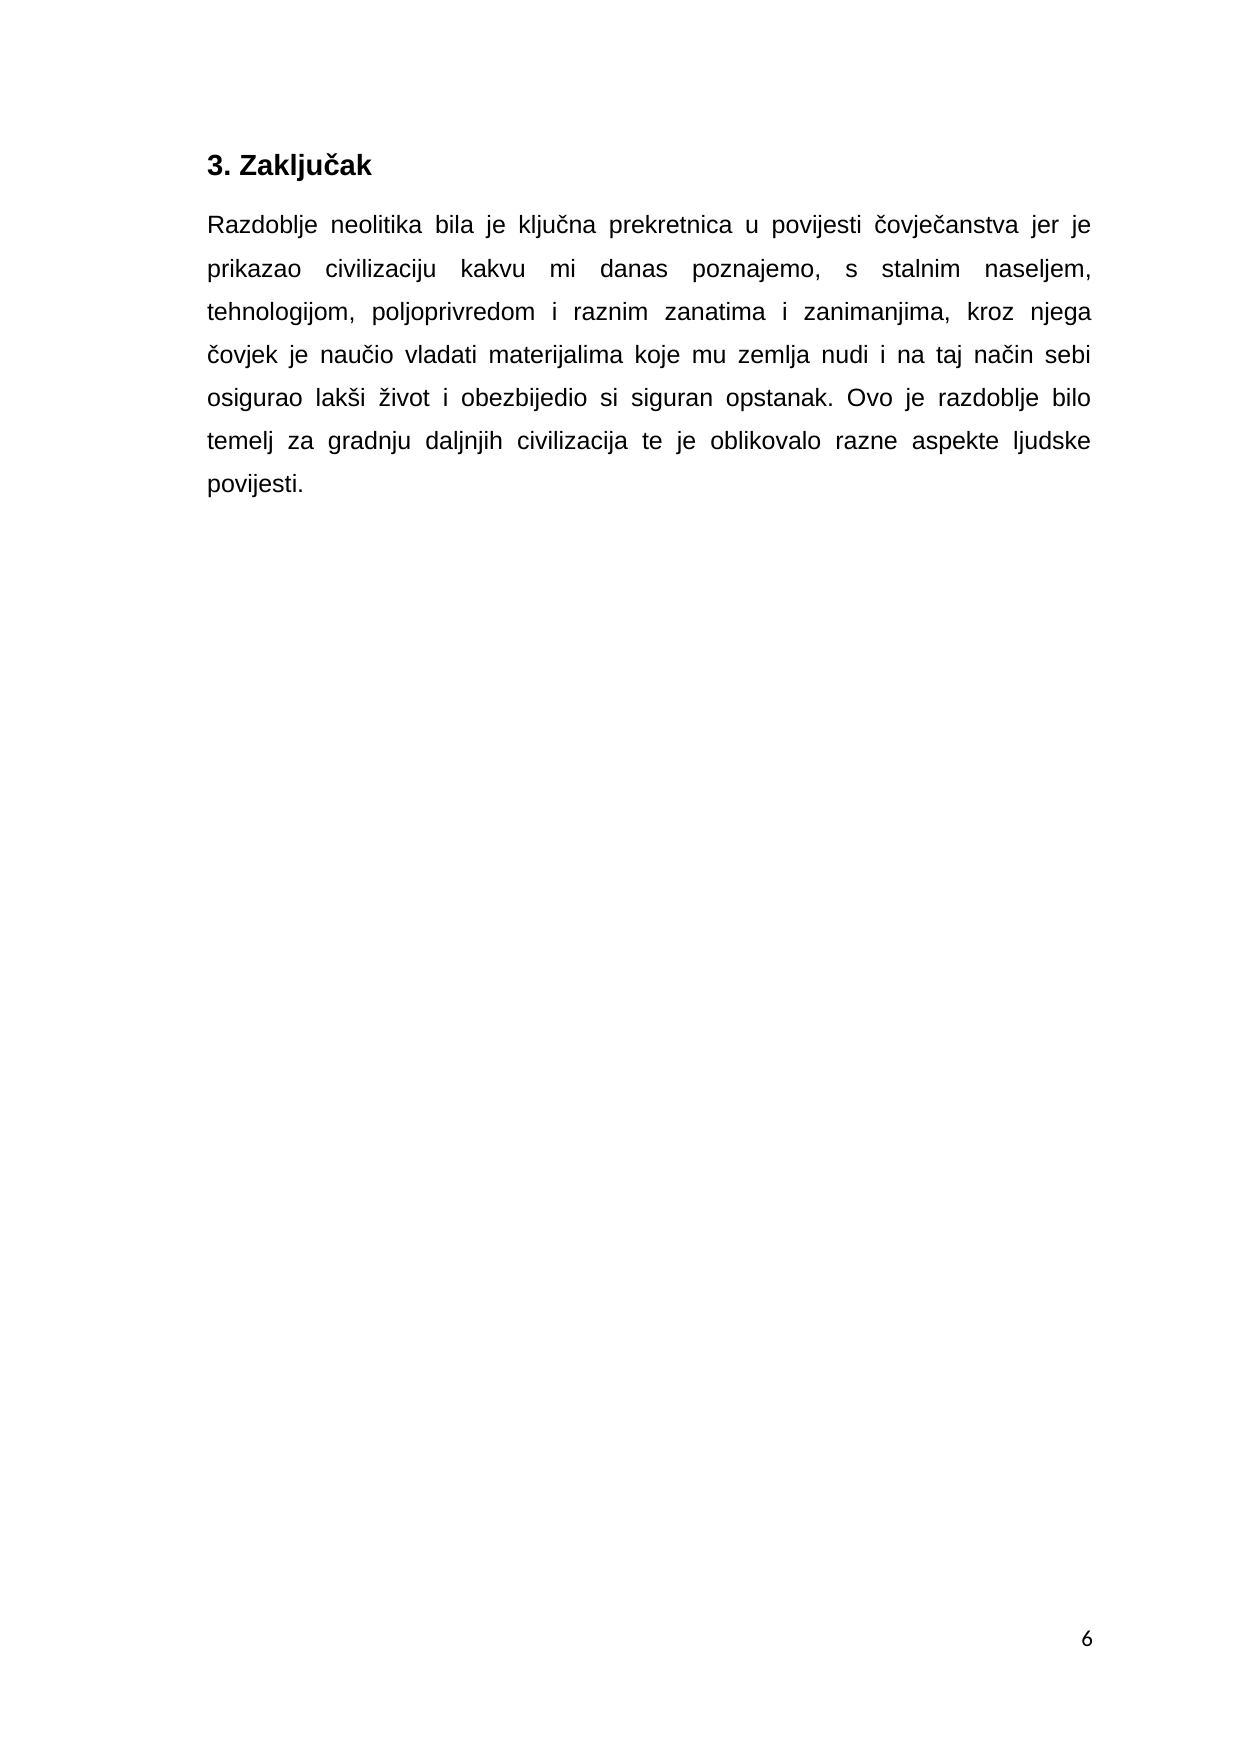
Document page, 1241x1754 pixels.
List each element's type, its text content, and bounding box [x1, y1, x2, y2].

text Razdoblje neolitika bila je ključna prekretnica u povijesti čovječanstva jer je prikazao civilizaciju kakvu mi danas poznajemo, s stalnim naseljem, tehnologijom, poljoprivredom i raznim zanatima i zanimanjima, kroz njega čovjek je naučio vladati materijalima koje mu zemlja nudi i na taj način sebi osigurao lakši život i obezbijedio si siguran opstanak. Ovo je razdoblje bilo temelj za gradnju daljnjih civilizacija te je oblikovalo razne aspekte ljudske povijesti. [207, 211, 1092, 498]
subtitle 3. Zaključak [207, 148, 1092, 181]
